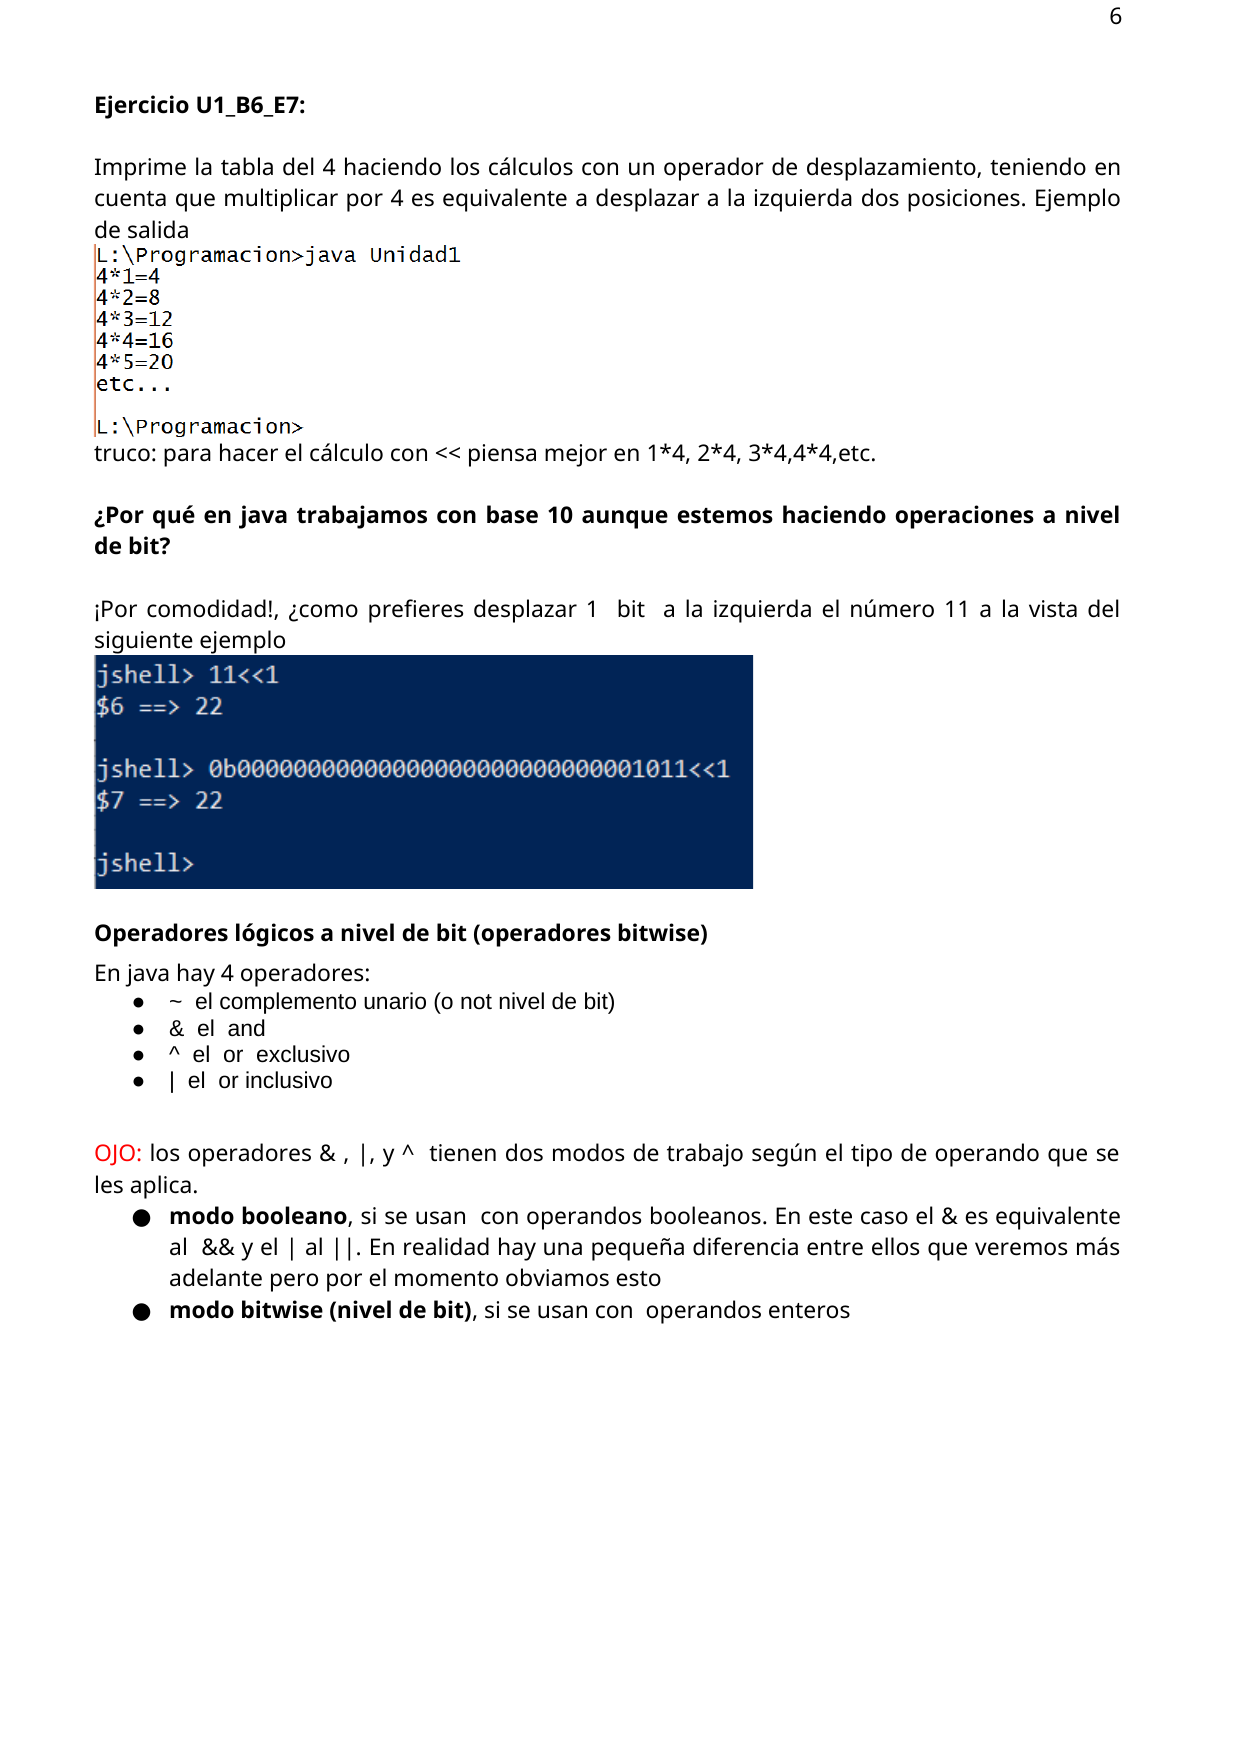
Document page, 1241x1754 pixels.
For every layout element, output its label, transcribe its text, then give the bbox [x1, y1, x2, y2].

picture [93, 655, 754, 889]
list modo bitwise (nivel de bit), si se usan con operandos enteros [131, 1293, 1122, 1325]
text truco: para hacer el cálculo con << piensa mejor en 1*4, 2*4, 3*4,4*4,etc. [94, 437, 1122, 468]
text Ejercicio U1_B6_E7: [94, 88, 1122, 120]
text Imprime la tabla del 4 haciendo los cálculos con un operador de desplazamiento, teniendo en cuenta que multiplicar por 4 es equivalente a desplazar a la izquierda dos posiciones. Ejemplo de salida [94, 151, 1122, 245]
subtitle Operadores lógicos a nivel de bit (operadores bitwise) [94, 917, 1122, 948]
list ^ el or exclusivo [131, 1041, 1122, 1067]
list & el and [131, 1014, 1122, 1041]
list | el or inclusivo [131, 1067, 1122, 1093]
text En java hay 4 operadores: [94, 957, 1122, 988]
list modo booleano, si se usan con operandos booleanos. En este caso el & es equivalente al && y el | al ||. En realidad hay una pequeña diferencia entre ellos que veremos más adelante pero por el momento obviamos esto [131, 1200, 1122, 1293]
text ¡Por comodidad!, ¿como prefieres desplazar 1 bit a la izquierda el número 11 a la vista del siguiente ejemplo [94, 593, 1122, 655]
picture [93, 244, 464, 437]
list ~ el complemento unario (o not nivel de bit) [131, 988, 1122, 1014]
text ¿Por qué en java trabajamos con base 10 aunque estemos haciendo operaciones a nivel de bit? [94, 499, 1122, 562]
text OJO: los operadores & , |, y ^ tienen dos modos de trabajo según el tipo de operando que se les aplica. [94, 1137, 1122, 1200]
